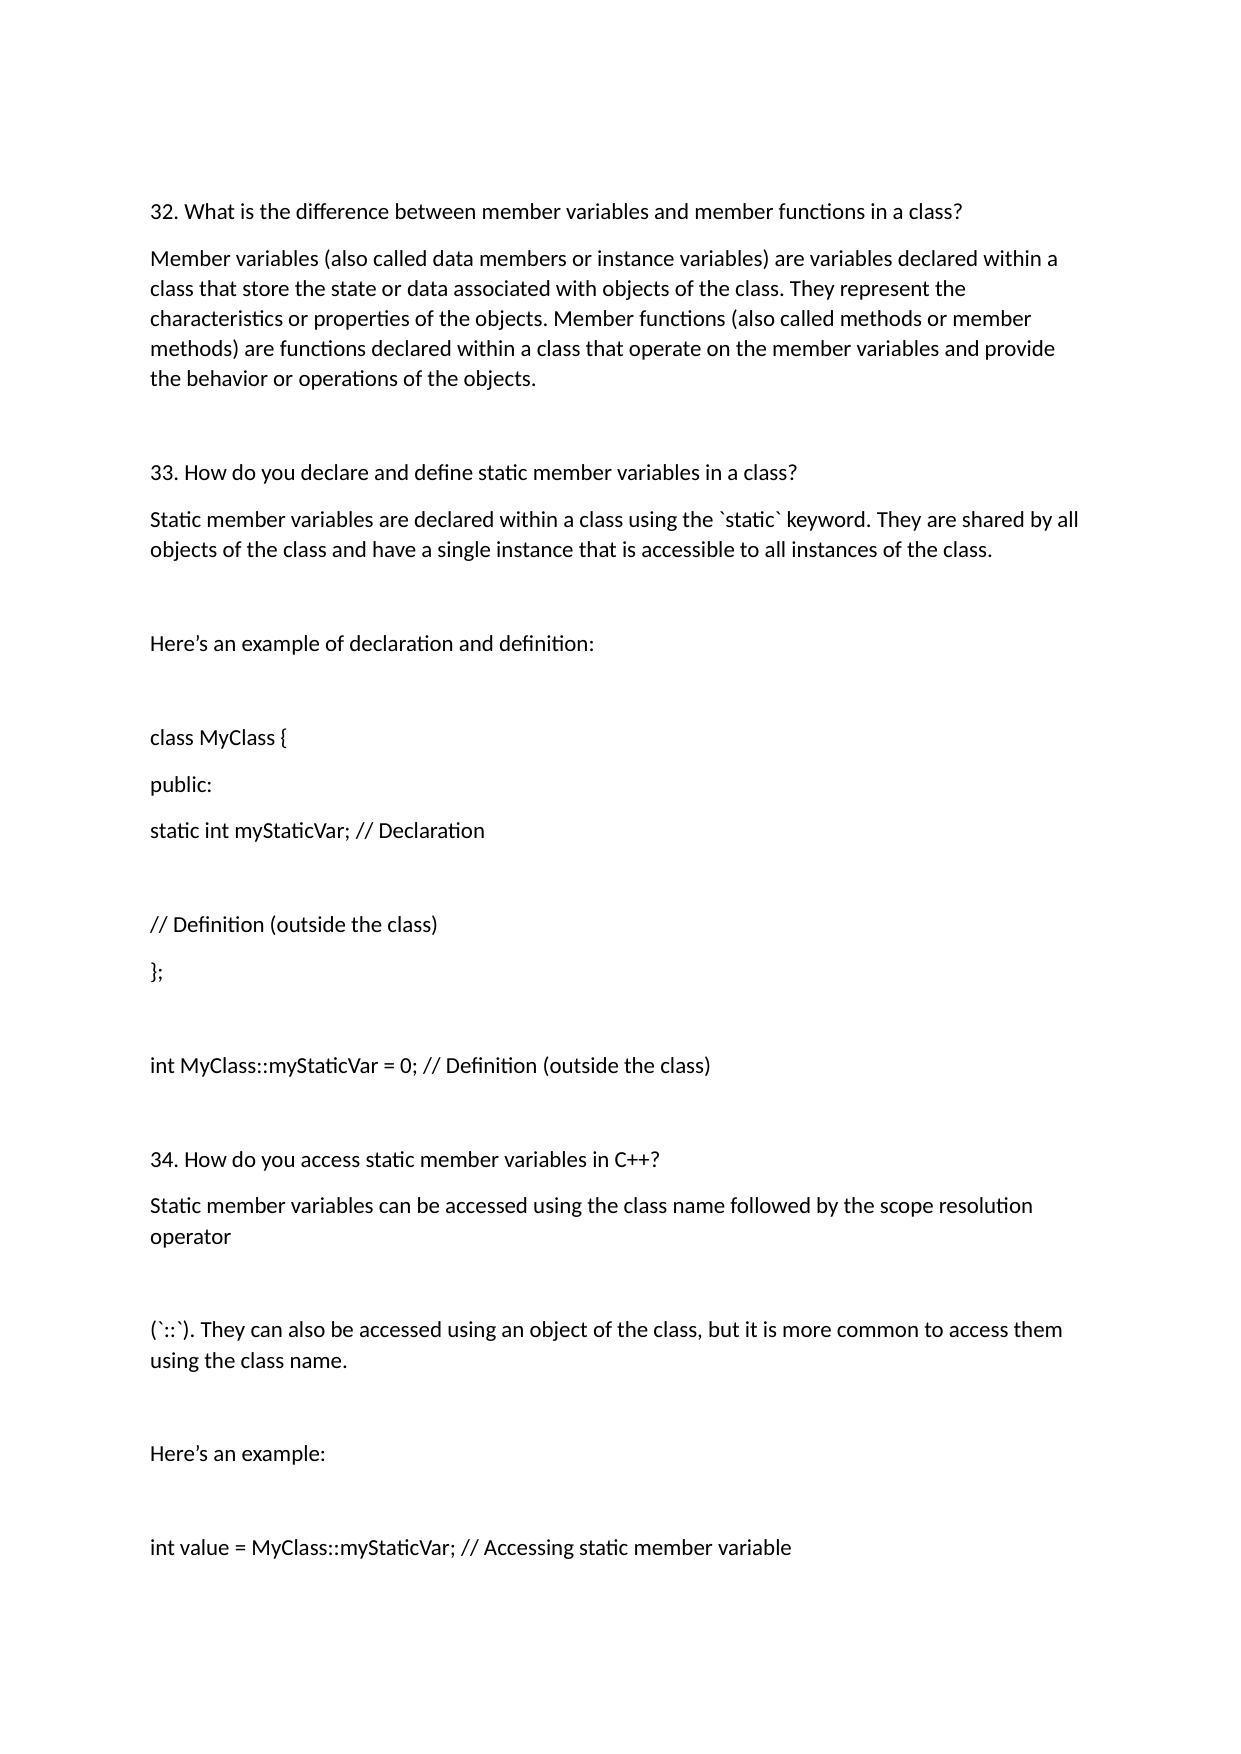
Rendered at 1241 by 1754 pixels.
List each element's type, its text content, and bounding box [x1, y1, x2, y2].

text 33. How do you declare and define static member variables in a class? [150, 458, 1090, 486]
text // Definition (outside the class) [150, 910, 1090, 938]
text 34. How do you access static member variables in C++? [150, 1145, 1090, 1173]
text static int myStaticVar; // Declaration [150, 817, 1090, 845]
text }; [150, 957, 1090, 985]
text Here’s an example: [150, 1439, 1090, 1468]
text 32. What is the difference between member variables and member functions in a class? [150, 197, 1090, 225]
text int MyClass::myStaticVar = 0; // Definition (outside the class) [150, 1051, 1090, 1079]
text public: [150, 770, 1090, 798]
text (`::`). They can also be accessed using an object of the class, but it is more common to access them using the class name. [150, 1316, 1090, 1374]
text Here’s an example of declaration and definition: [150, 629, 1090, 657]
text class MyClass { [150, 723, 1090, 751]
text int value = MyClass::myStaticVar; // Accessing static member variable [150, 1533, 1090, 1561]
text Static member variables are declared within a class using the `static` keyword. They are shared by all objects of the class and have a single instance that is accessible to all instances of the class. [150, 505, 1090, 563]
text Member variables (also called data members or instance variables) are variables declared within a class that store the state or data associated with objects of the class. They represent the characteristics or properties of the objects. Member functions (also called methods or member methods) are functions declared within a class that operate on the member variables and provide the behavior or operations of the objects. [150, 244, 1090, 393]
text Static member variables can be accessed using the class name followed by the scope resolution operator [150, 1192, 1090, 1250]
